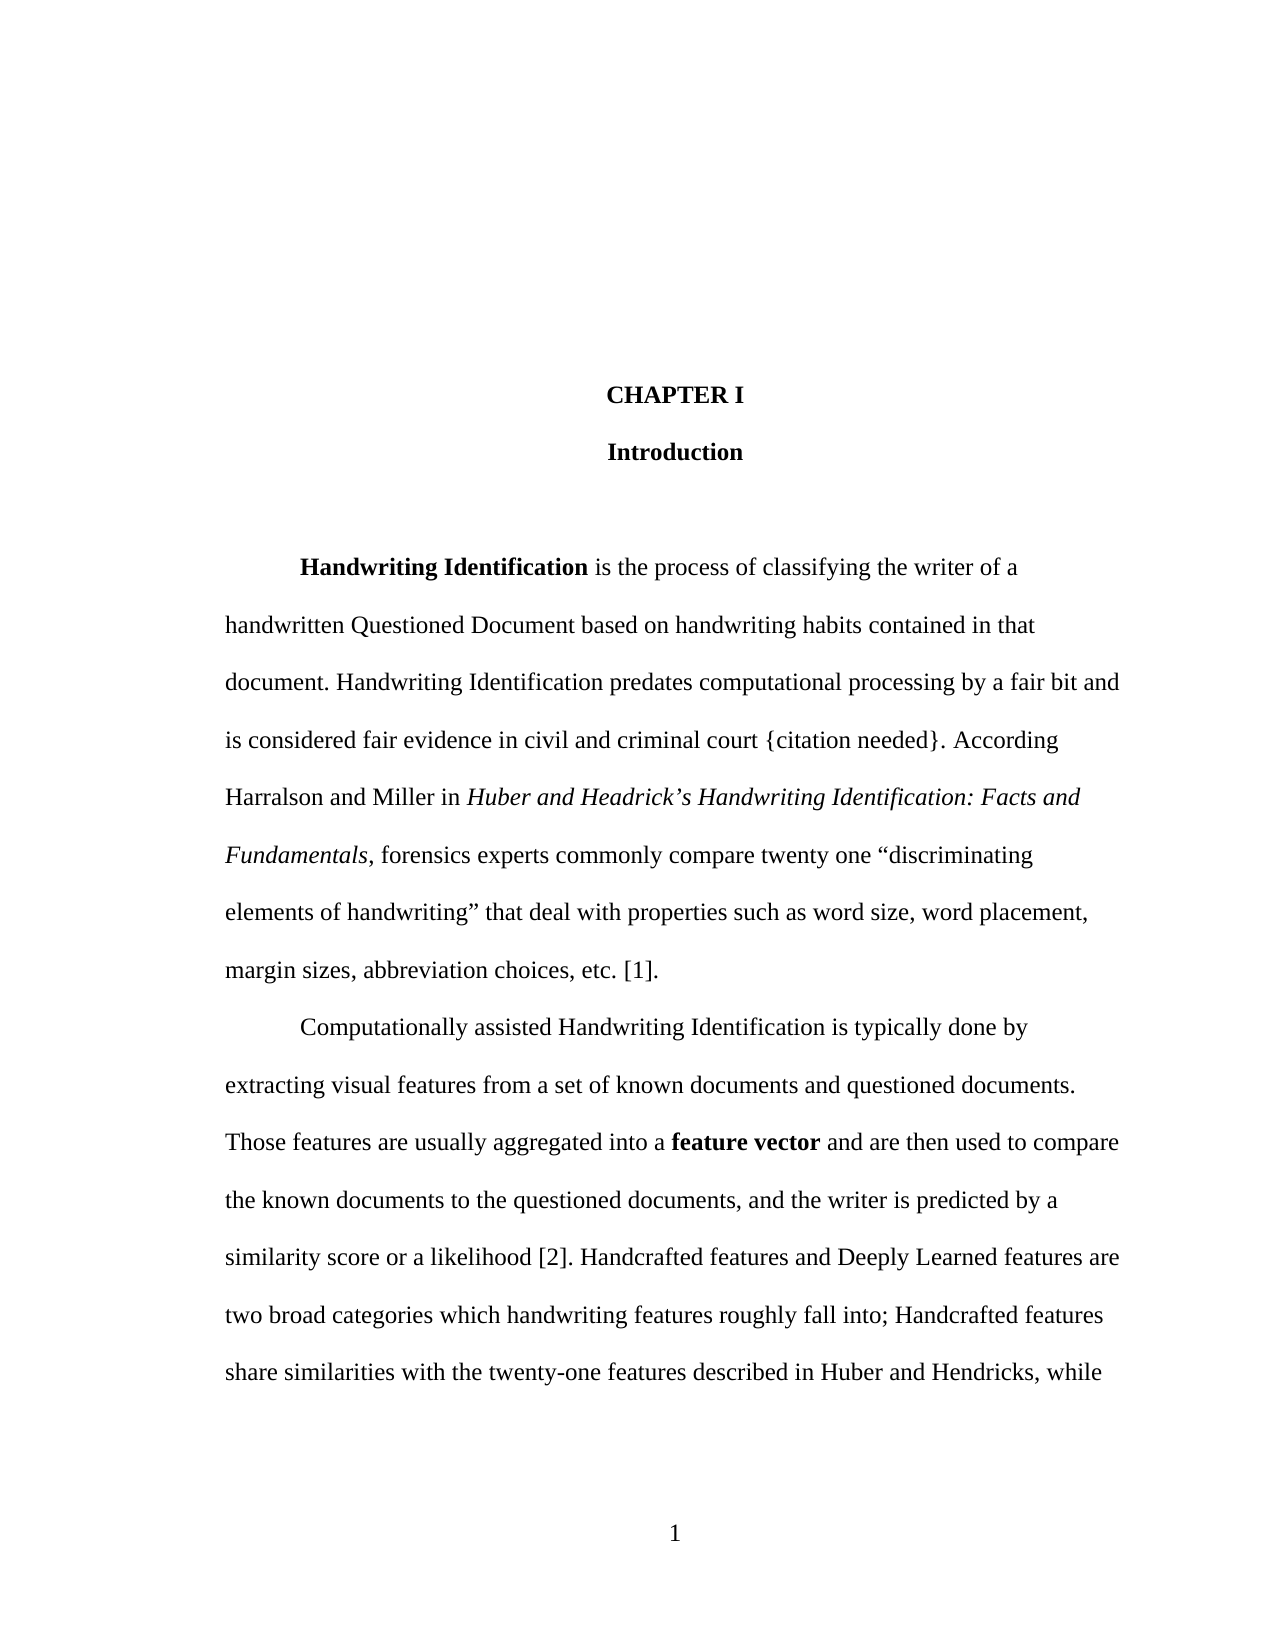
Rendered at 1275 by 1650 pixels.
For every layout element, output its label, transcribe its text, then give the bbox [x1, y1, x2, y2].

text Handwriting Identification is the process of classifying the writer of a handwritten Questioned Document based on handwriting habits contained in that document. Handwriting Identification predates computational processing by a fair bit and is considered fair evidence in civil and criminal court {citation needed}. According Harralson and Miller in Huber and Headrick’s Handwriting Identification: Facts and Fundamentals, forensics experts commonly compare twenty one “discriminating elements of handwriting” that deal with properties such as word size, word placement, margin sizes, abbreviation choices, etc. [1]. [225, 552, 1125, 984]
text Introduction [225, 437, 1125, 466]
subtitle CHAPTER I [225, 380, 1125, 409]
